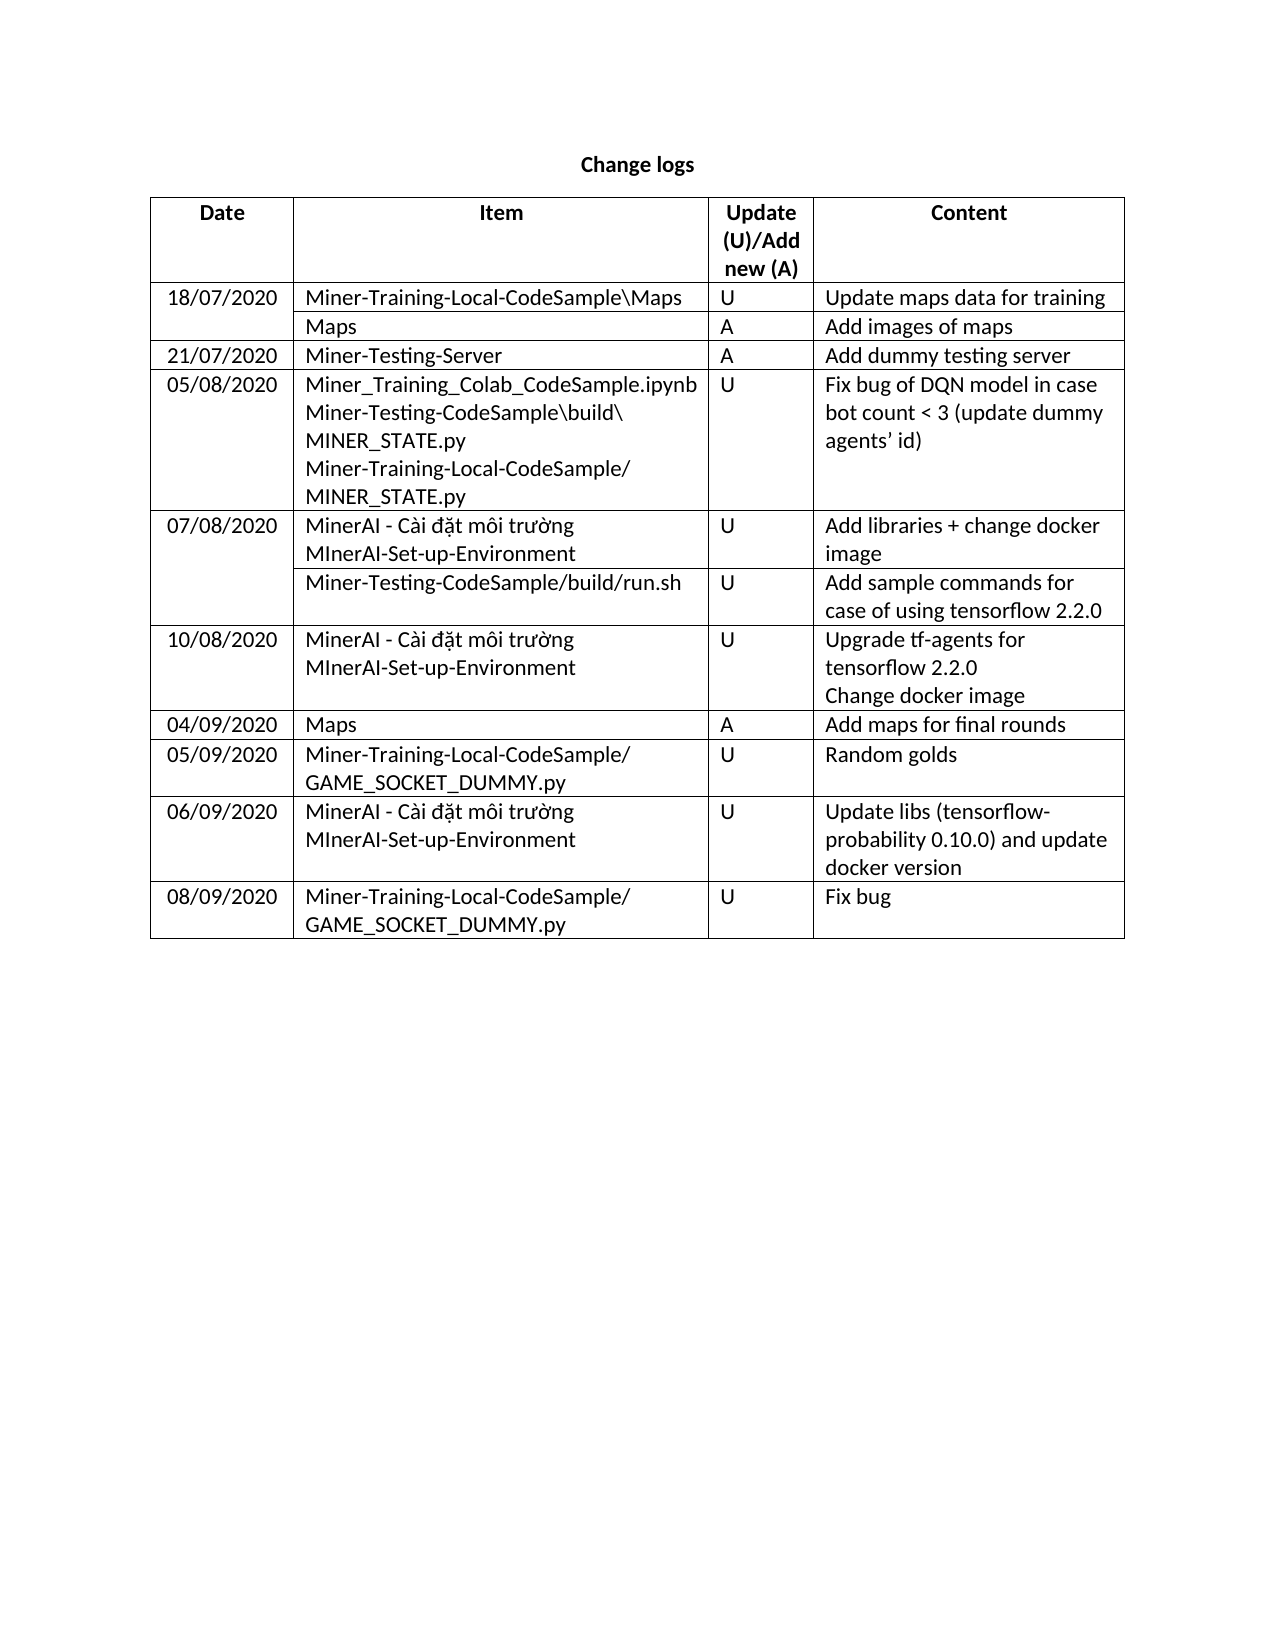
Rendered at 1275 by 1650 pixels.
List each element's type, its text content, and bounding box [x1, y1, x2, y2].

table_cell 04/09/2020 [151, 711, 293, 739]
table_cell A [709, 341, 813, 369]
table_cell A [709, 711, 813, 739]
table_cell Add libraries + change docker image [814, 511, 1124, 567]
text Change logs [150, 150, 1125, 178]
table_cell 18/07/2020 [151, 283, 293, 340]
table_cell Maps [294, 711, 708, 739]
table_cell Miner-Testing-CodeSample/build/run.sh [294, 569, 708, 624]
table_cell 06/09/2020 [151, 797, 293, 881]
table_cell Update libs (tensorflow-probability 0.10.0) and update docker version [814, 797, 1124, 881]
table_header Item [294, 198, 708, 282]
table_cell U [709, 882, 813, 938]
table_cell U [709, 283, 813, 311]
table_cell Fix bug [814, 882, 1124, 938]
table_cell Miner-Training-Local-CodeSample\Maps [294, 283, 708, 311]
table_cell MinerAI - Cài đặt môi trường MInerAI-Set-up-Environment [294, 626, 708, 709]
table_cell Miner-Training-Local-CodeSample/GAME_SOCKET_DUMMY.py [294, 740, 708, 796]
table_header Content [814, 198, 1124, 282]
table_cell U [709, 370, 813, 510]
table_cell Update maps data for training [814, 283, 1124, 311]
table_cell 10/08/2020 [151, 626, 293, 709]
table_cell U [709, 740, 813, 796]
table_cell Upgrade tf-agents for tensorflow 2.2.0 Change docker image [814, 626, 1124, 709]
table_header Update (U)/Add new (A) [709, 198, 813, 282]
table_cell 05/09/2020 [151, 740, 293, 796]
table_cell 05/08/2020 [151, 370, 293, 510]
table_cell MinerAI - Cài đặt môi trường MInerAI-Set-up-Environment [294, 511, 708, 567]
table_cell Fix bug of DQN model in case bot count < 3 (update dummy agents’ id) [814, 370, 1124, 510]
table_cell Add dummy testing server [814, 341, 1124, 369]
table_cell U [709, 569, 813, 624]
table_cell Miner-Testing-Server [294, 341, 708, 369]
table_cell 08/09/2020 [151, 882, 293, 938]
table_cell Random golds [814, 740, 1124, 796]
table_header Date [151, 198, 293, 282]
table_cell 07/08/2020 [151, 511, 293, 624]
table_cell U [709, 511, 813, 567]
table_cell Add maps for final rounds [814, 711, 1124, 739]
table_cell U [709, 626, 813, 709]
table_cell U [709, 797, 813, 881]
table_cell MinerAI - Cài đặt môi trường MInerAI-Set-up-Environment [294, 797, 708, 881]
table_cell A [709, 312, 813, 340]
table_cell Miner_Training_Colab_CodeSample.ipynb Miner-Testing-CodeSample\build\MINER_STATE.py Miner-Training-Local-CodeSample/MINER_STATE.py [294, 370, 708, 510]
table_cell Add sample commands for case of using tensorflow 2.2.0 [814, 569, 1124, 624]
table_cell Miner-Training-Local-CodeSample/GAME_SOCKET_DUMMY.py [294, 882, 708, 938]
table_cell Maps [294, 312, 708, 340]
table_cell Add images of maps [814, 312, 1124, 340]
table_cell 21/07/2020 [151, 341, 293, 369]
